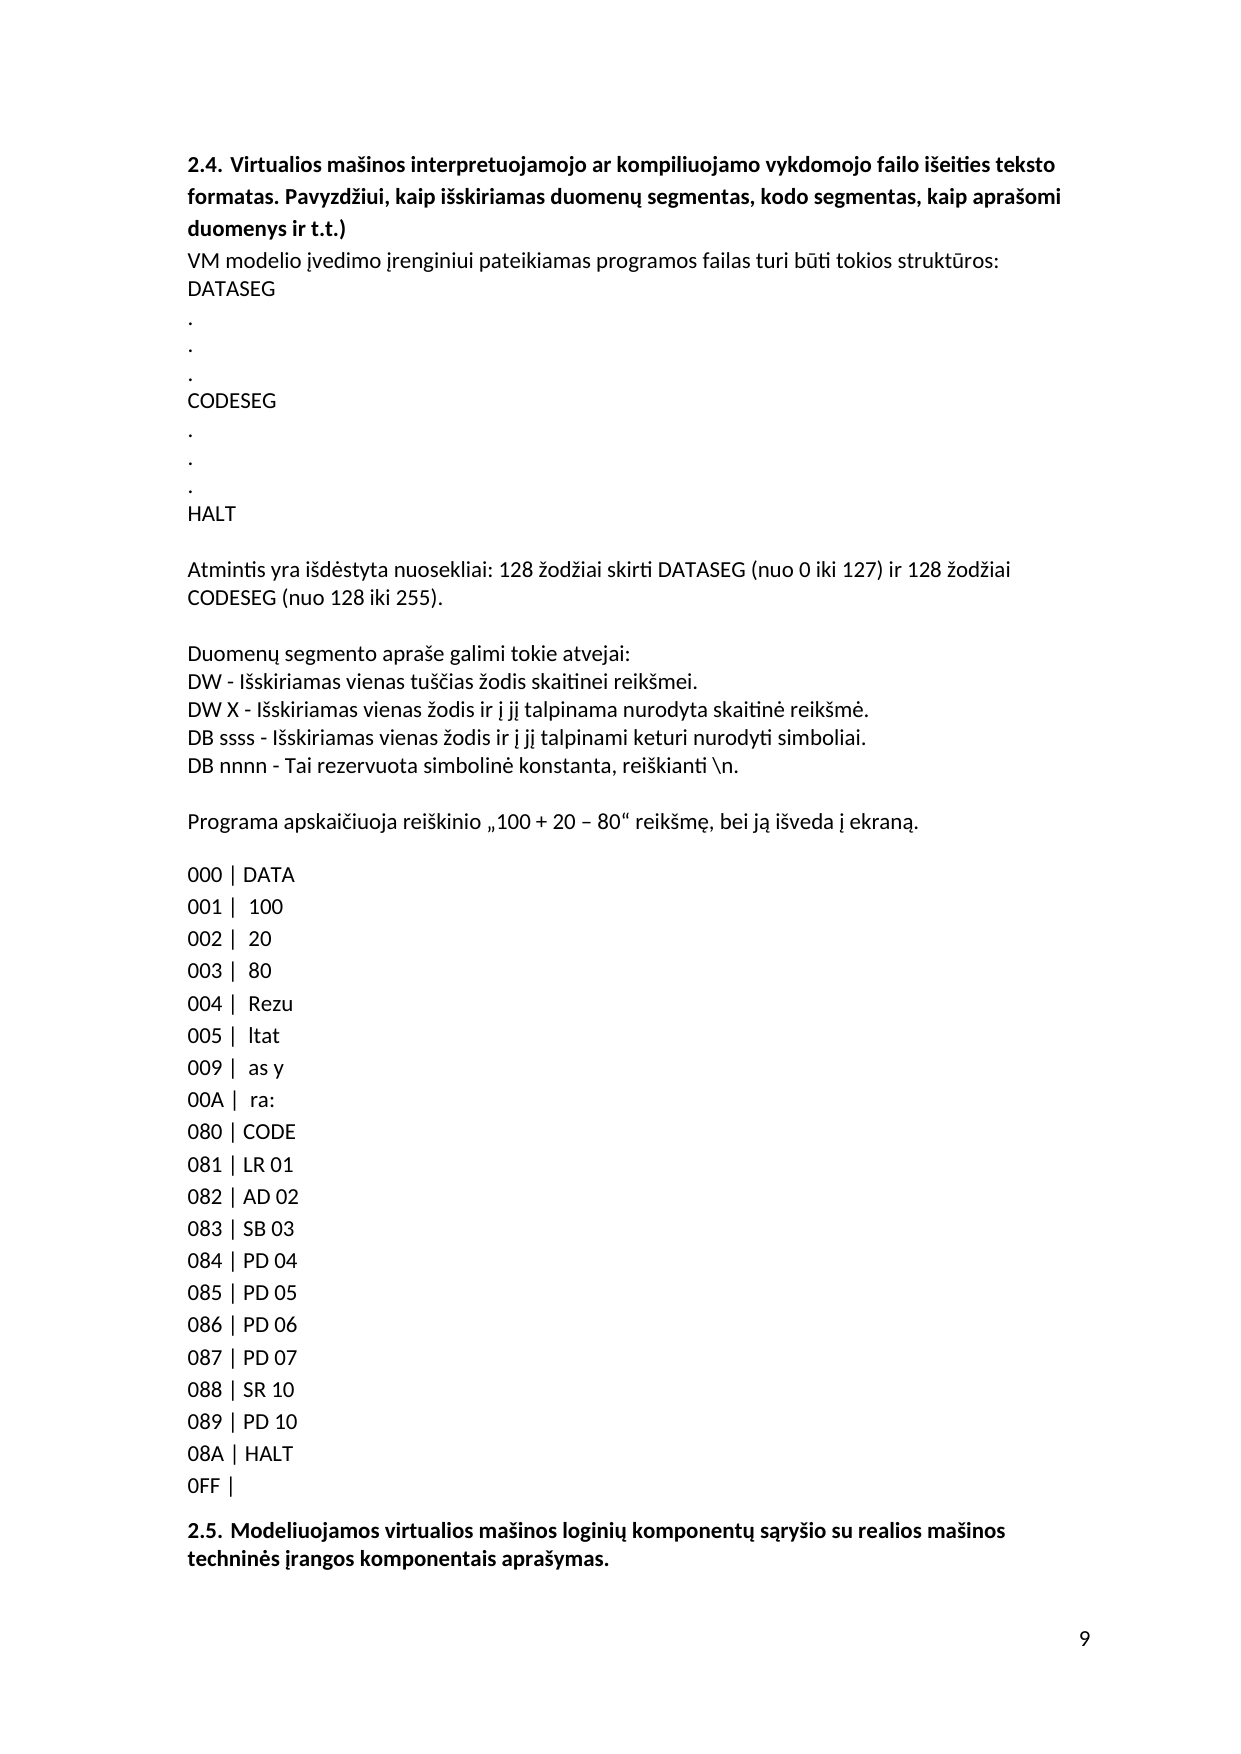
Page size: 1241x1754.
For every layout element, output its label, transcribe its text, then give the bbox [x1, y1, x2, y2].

subtitle Modeliuojamos virtualios mašinos loginių komponentų sąryšio su realios mašinos techninės įrangos komponentais aprašymas. [187, 1516, 1090, 1572]
list Virtualios mašinos interpretuojamojo ar kompiliuojamo vykdomojo failo išeities teksto formatas. Pavyzdžiui, kaip išskiriamas duomenų segmentas, kodo segmentas, kaip aprašomi duomenys ir t.t.) [187, 150, 1090, 242]
text Atmintis yra išdėstyta nuosekliai: 128 žodžiai skirti DATASEG (nuo 0 iki 127) ir 128 žodžiai CODESEG (nuo 128 iki 255). [187, 555, 1090, 611]
text DATASEG [187, 274, 1090, 303]
text VM modelio įvedimo įrenginiui pateikiamas programos failas turi būti tokios struktūros: [187, 247, 1090, 274]
text Duomenų segmento apraše galimi tokie atvejai: [187, 639, 1090, 667]
text Programa apskaičiuoja reiškinio „100 + 20 – 80“ reikšmę, bei ją išveda į ekraną. [187, 807, 1090, 835]
text . . . HALT [187, 415, 1090, 527]
text . . . [187, 303, 1090, 387]
text CODESEG [187, 387, 1090, 415]
text 0FF | [187, 1472, 1090, 1499]
text DW - Išskiriamas vienas tuščias žodis skaitinei reikšmei. DW X - Išskiriamas vienas žodis ir į jį talpinama nurodyta skaitinė reikšmė. DB ssss - Išskiriamas vienas žodis ir į jį talpinami keturi nurodyti simboliai. DB nnnn - Tai rezervuota simbolinė konstanta, reiškianti \n. [187, 667, 1090, 779]
